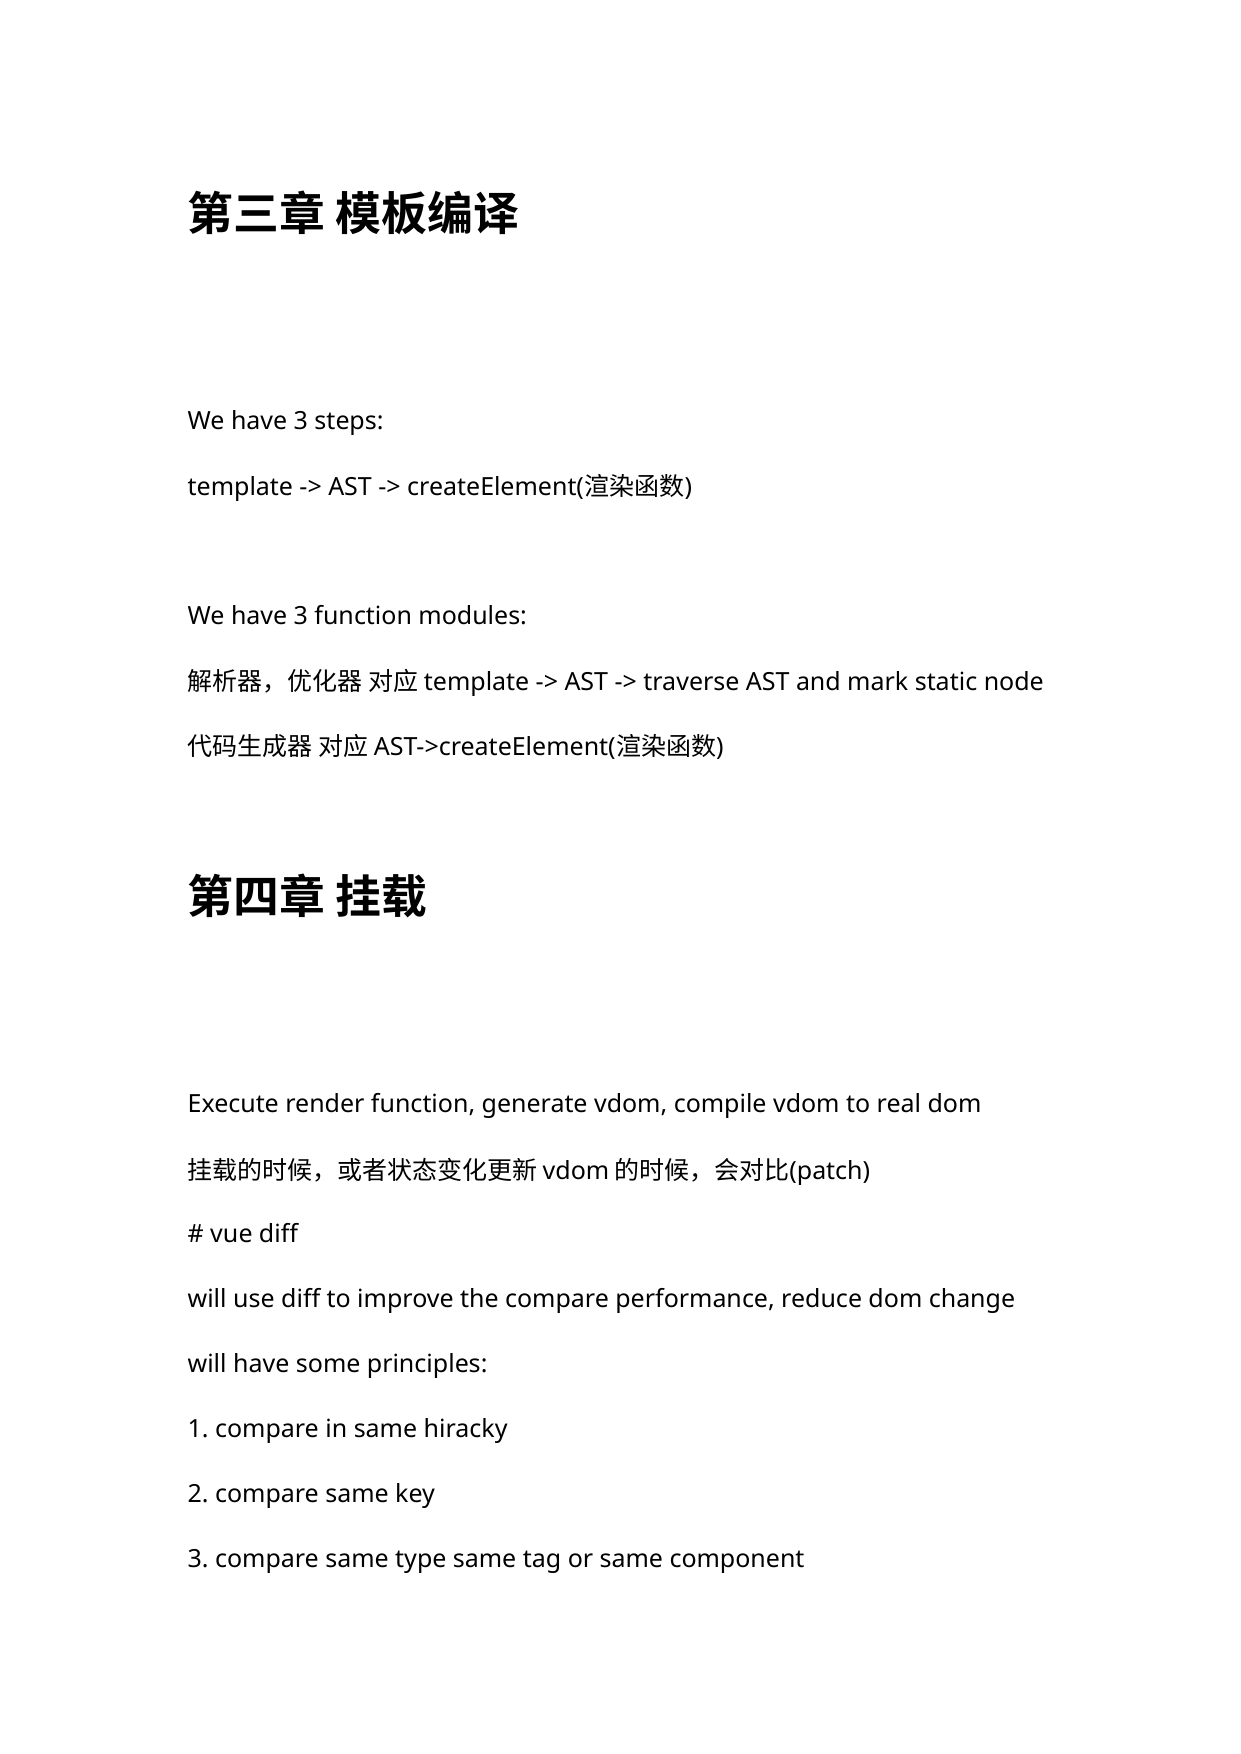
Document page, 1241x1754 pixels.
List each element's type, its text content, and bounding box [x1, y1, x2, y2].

text Execute render function, generate vdom, compile vdom to real dom [187, 1071, 1053, 1136]
text will use diff to improve the compare performance, reduce dom change [187, 1266, 1053, 1331]
text We have 3 steps: [187, 387, 1053, 452]
text 解析器，优化器 对应 template -> AST -> traverse AST and mark static node [187, 647, 1053, 712]
text 代码生成器 对应 AST->createElement(渲染函数) [187, 712, 1053, 777]
text template -> AST -> createElement(渲染函数) [187, 452, 1053, 517]
text 1. compare in same hiracky [187, 1396, 1053, 1461]
text # vue diff [187, 1201, 1053, 1266]
subtitle 第三章 模板编译 [187, 162, 1053, 259]
subtitle 第四章 挂载 [187, 845, 1053, 943]
text 2. compare same key [187, 1461, 1053, 1526]
text will have some principles: [187, 1331, 1053, 1396]
text 3. compare same type same tag or same component [187, 1526, 1053, 1591]
text We have 3 function modules: [187, 582, 1053, 647]
text 挂载的时候，或者状态变化更新vdom的时候，会对比(patch) [187, 1136, 1053, 1201]
